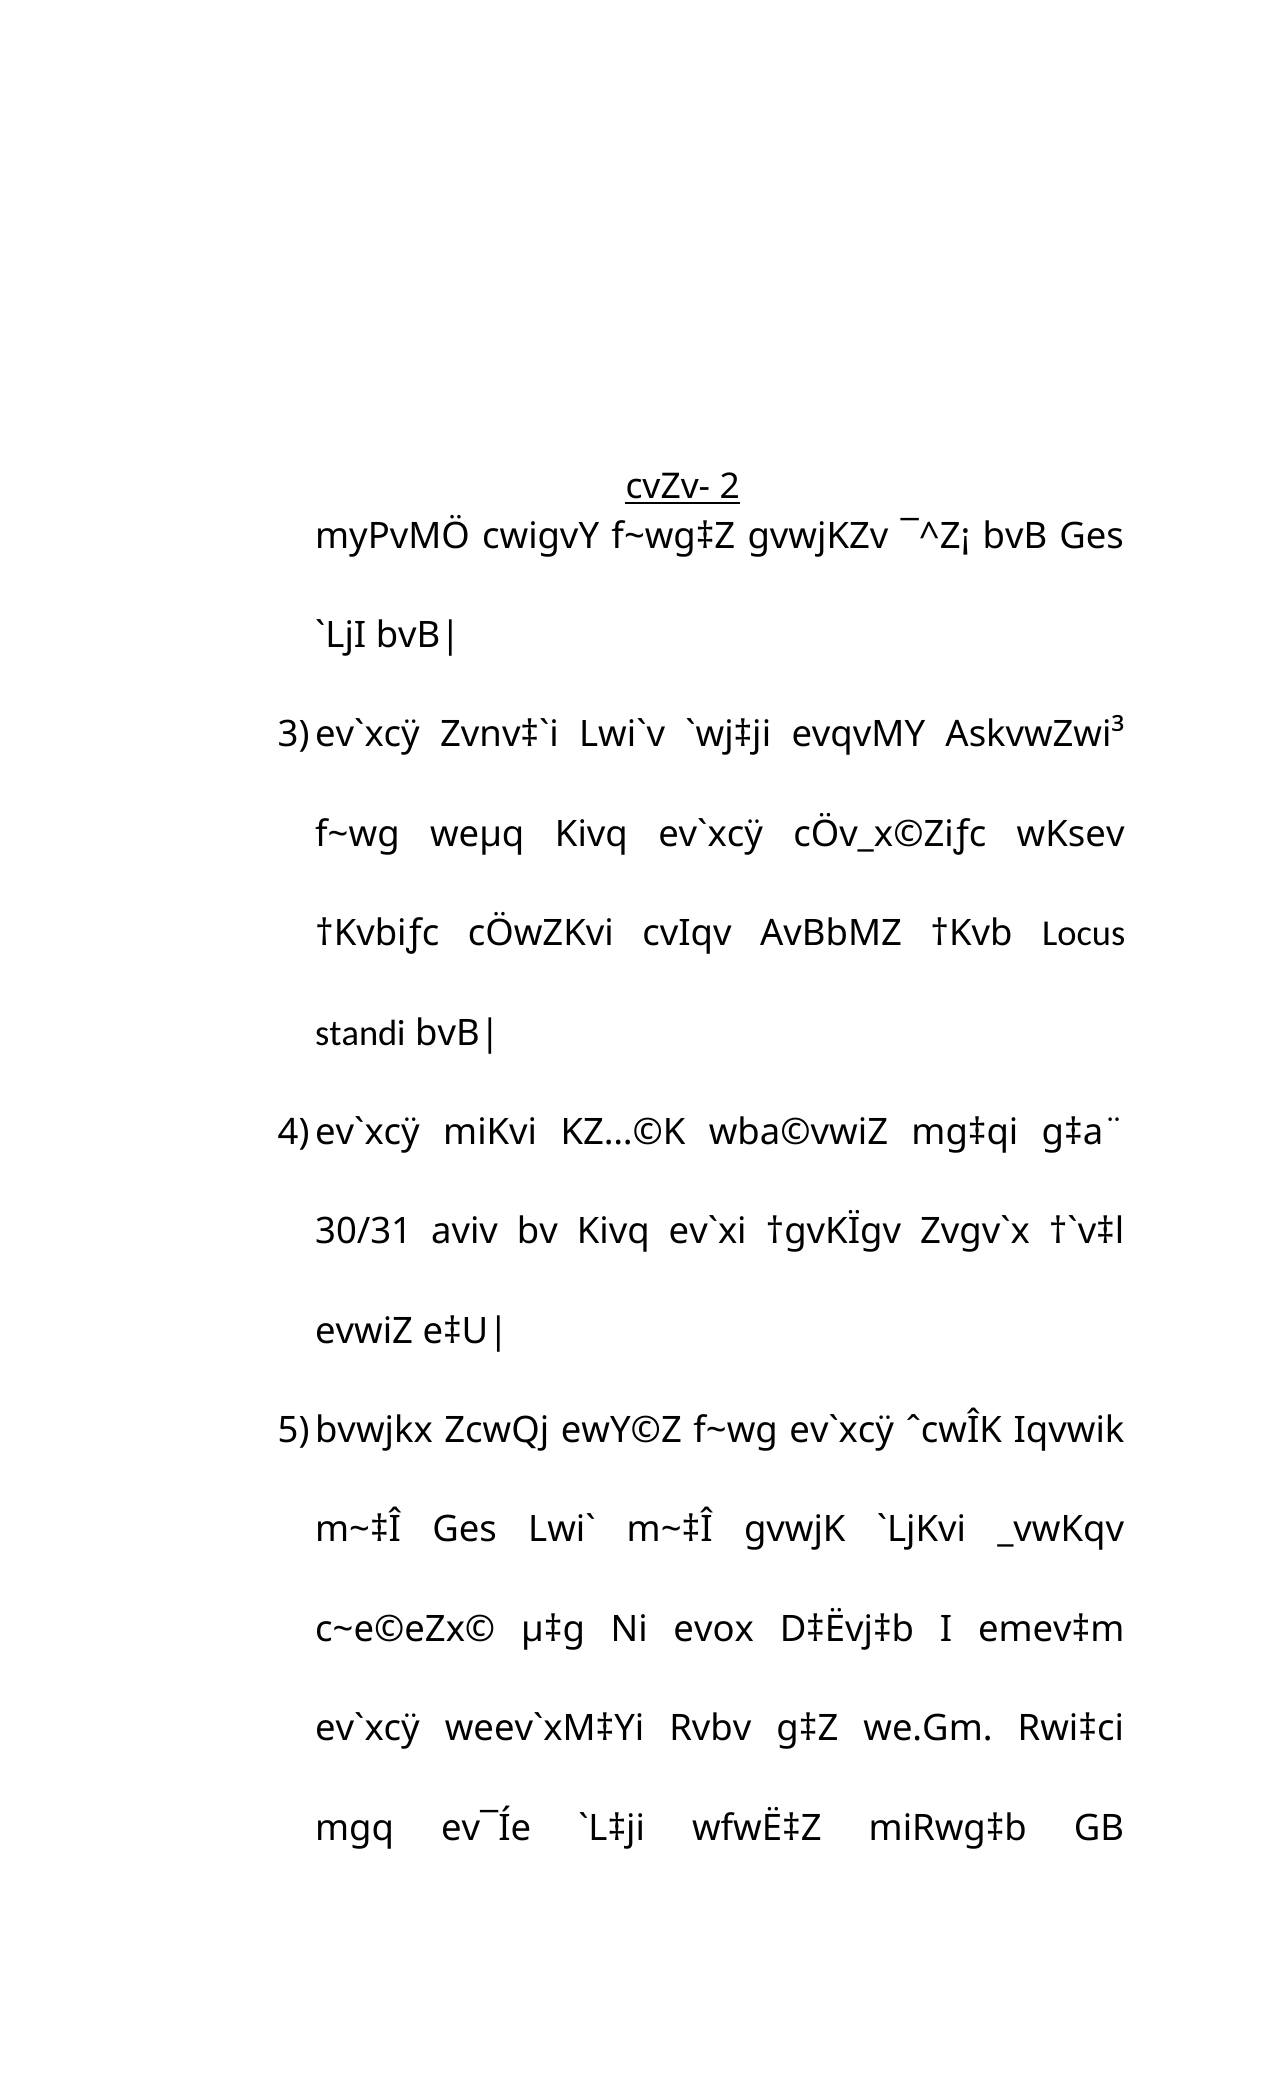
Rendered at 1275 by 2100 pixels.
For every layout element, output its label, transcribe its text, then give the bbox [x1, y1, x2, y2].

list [277, 1403, 1125, 1851]
list ev`xcÿ Zvnv‡`i Lwi`v `wj‡ji evqvMY AskvwZwi³ f~wg weµq Kivq ev`xcÿ cÖv_x©Ziƒc wKsev †Kvbiƒc cÖwZKvi cvIqv AvBbMZ †Kvb Locus standi bvB| [277, 708, 1125, 1056]
list ev`xcÿ miKvi KZ…©K wba©vwiZ mg‡qi g‡a¨ 30/31 aviv bv Kivq ev`xi †gvKÏgv Zvgv`x †`v‡l evwiZ e‡U| [277, 1105, 1125, 1354]
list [277, 509, 1125, 658]
